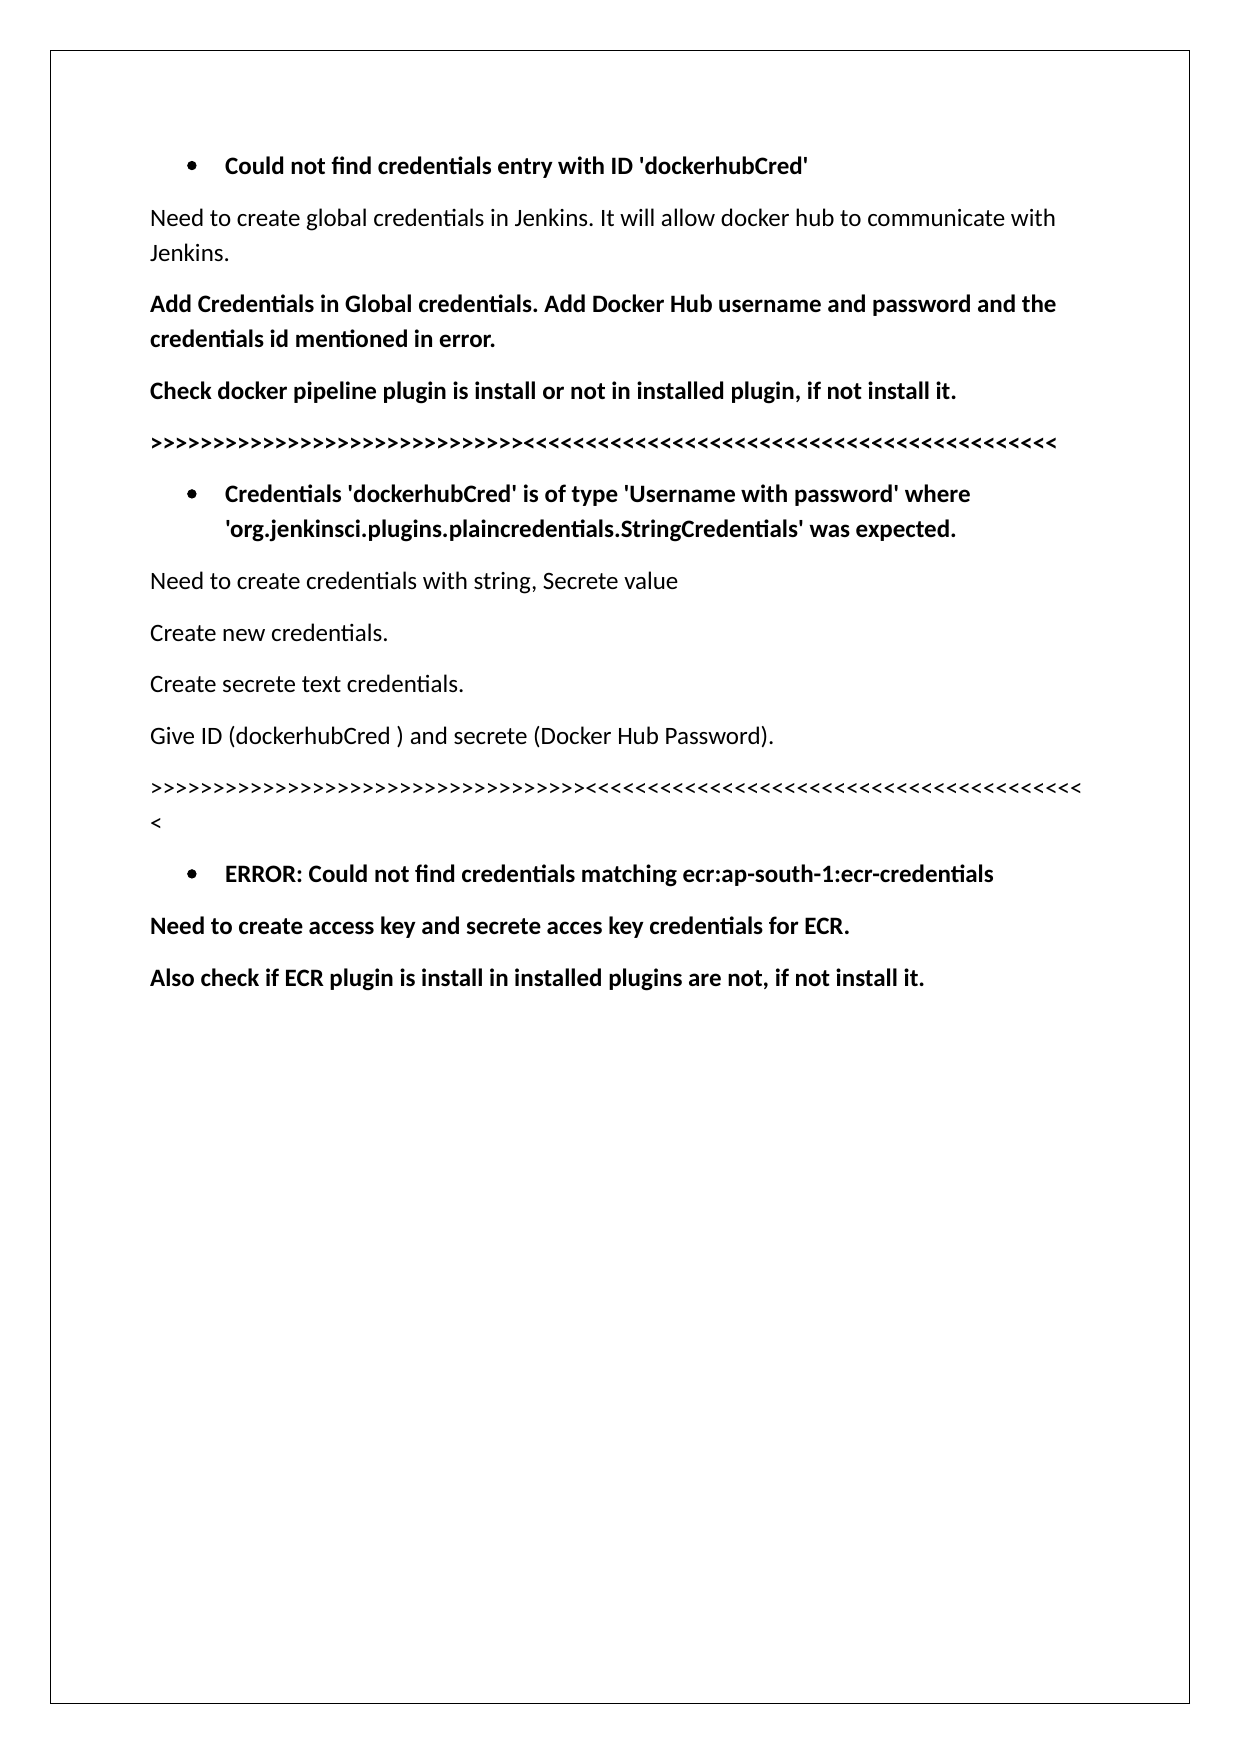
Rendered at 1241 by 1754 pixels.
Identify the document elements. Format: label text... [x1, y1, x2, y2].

text Need to create credentials with string, Secrete value [150, 565, 1090, 596]
text Create new credentials. [150, 617, 1090, 647]
text Create secrete text credentials. [150, 668, 1090, 699]
text Add Credentials in Global credentials. Add Docker Hub username and password and the credentials id mentioned in error. [150, 288, 1090, 354]
text Give ID (dockerhubCred ) and secrete (Docker Hub Password). [150, 720, 1090, 751]
text Need to create access key and secrete acces key credentials for ECR. [150, 910, 1090, 941]
list Credentials 'dockerhubCred' is of type 'Username with password' where 'org.jenkinsci.plugins.plaincredentials.StringCredentials' was expected. [187, 478, 1090, 544]
text >>>>>>>>>>>>>>>>>>>>>>>>>>>>>>>>>>><<<<<<<<<<<<<<<<<<<<<<<<<<<<<<<<<<<<<<<<< [150, 772, 1090, 837]
text >>>>>>>>>>>>>>>>>>>>>>>>>>>>>><<<<<<<<<<<<<<<<<<<<<<<<<<<<<<<<<<<<<<<<<<< [150, 427, 1090, 457]
list Could not find credentials entry with ID 'dockerhubCred' [187, 150, 1090, 181]
text Check docker pipeline plugin is install or not in installed plugin, if not install it. [150, 375, 1090, 406]
text Need to create global credentials in Jenkins. It will allow docker hub to communicate with Jenkins. [150, 202, 1090, 267]
list ERROR: Could not find credentials matching ecr:ap-south-1:ecr-credentials [187, 858, 1090, 889]
text Also check if ECR plugin is install in installed plugins are not, if not install it. [150, 962, 1090, 992]
